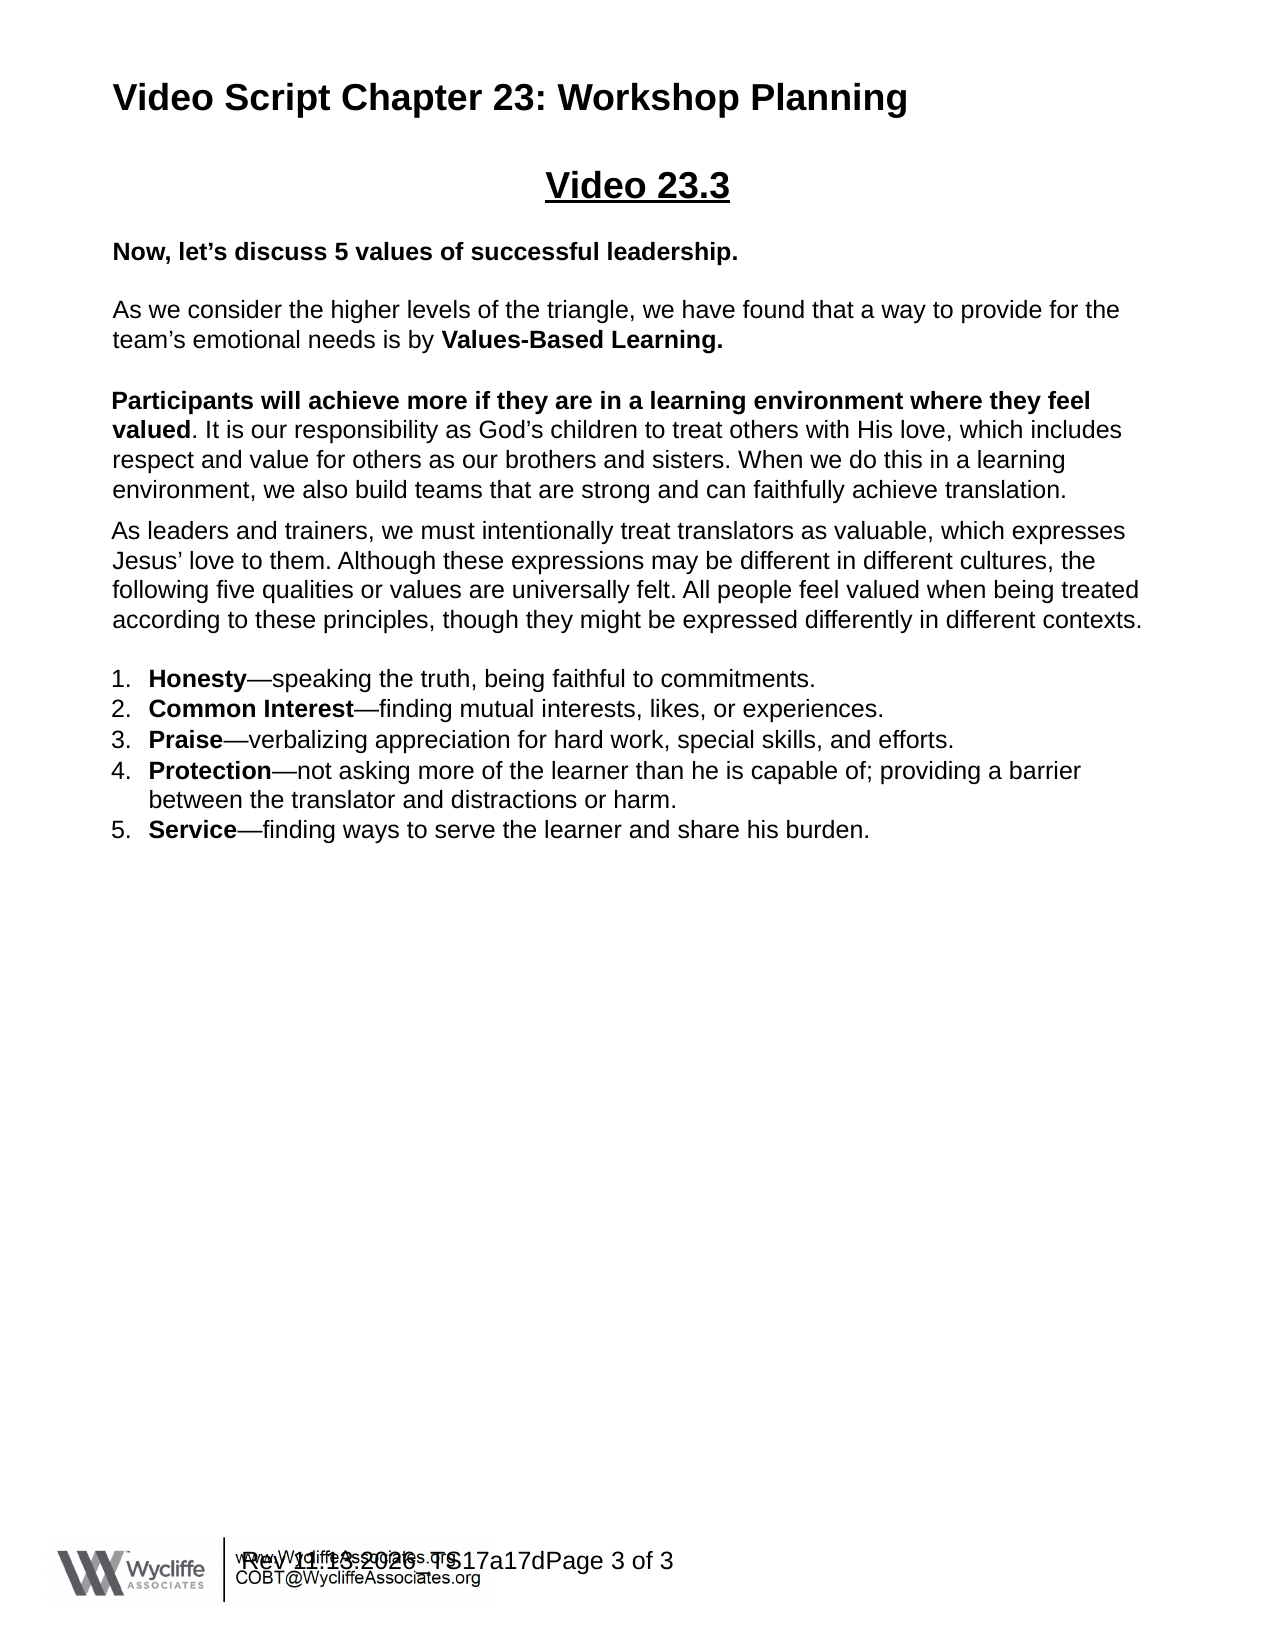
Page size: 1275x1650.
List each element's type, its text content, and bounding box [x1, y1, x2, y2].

list Praise—verbalizing appreciation for hard work, special skills, and efforts. [111, 725, 1162, 753]
list Protection—not asking more of the learner than he is capable of; providing a barrier between the translator and distractions or harm. [111, 756, 1162, 814]
text Now, let’s discuss 5 values of successful leadership. [112, 237, 1162, 266]
text As we consider the higher levels of the triangle, we have found that a way to provide for the team’s emotional needs is by Values-Based Learning. [112, 295, 1162, 353]
list Common Interest—finding mutual interests, likes, or experiences. [111, 694, 1162, 723]
text Participants will achieve more if they are in a learning environment where they feel valued. It is our responsibility as God’s children to treat others with His love, which includes respect and value for others as our brothers and sisters. When we do this in a learning environment, we also build teams that are strong and can faithfully achieve translation. [111, 386, 1162, 503]
picture [45, 1536, 498, 1603]
list Service—finding ways to serve the learner and share his burden. [111, 815, 1162, 844]
text As leaders and trainers, we must intentionally treat translators as valuable, which expresses Jesus’ love to them. Although these expressions may be different in different cultures, the following five qualities or values are universally felt. All people feel valued when being treated according to these principles, though they might be expressed differently in different contexts. [111, 516, 1162, 633]
text Video 23.3 [112, 163, 1162, 206]
list Honesty—speaking the truth, being faithful to commitments. [111, 664, 1162, 693]
